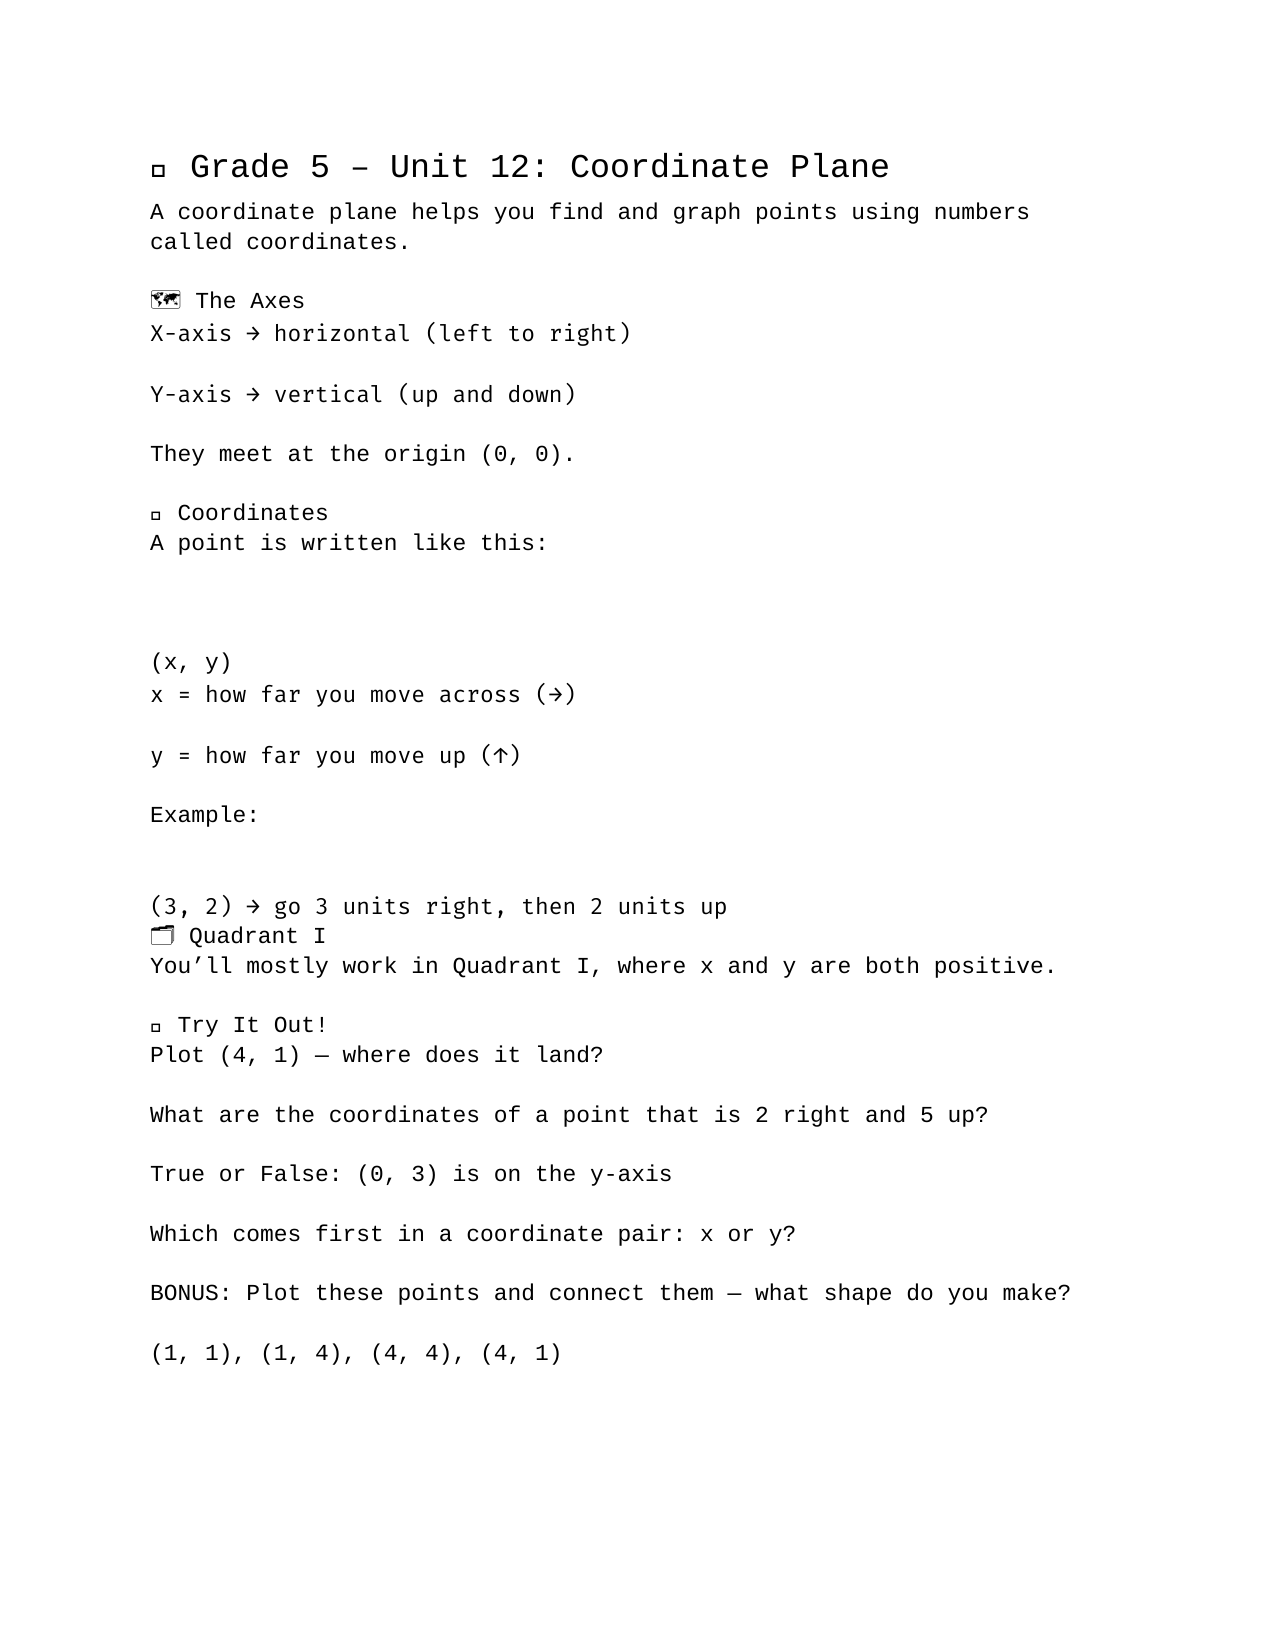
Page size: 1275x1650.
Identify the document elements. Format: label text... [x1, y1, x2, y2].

text X-axis → horizontal (left to right) [150, 319, 1125, 347]
text Plot (4, 1) — where does it land? [150, 1043, 1125, 1069]
text True or False: (0, 3) is on the y-axis [150, 1162, 1125, 1188]
text Y-axis → vertical (up and down) [150, 381, 1125, 408]
text A coordinate plane helps you find and graph points using numbers called coordinates. [150, 200, 1125, 256]
text Which comes first in a coordinate pair: x or y? [150, 1222, 1125, 1248]
text Example: [150, 803, 1125, 829]
text y = how far you move up (↑) [150, 742, 1125, 769]
text (3, 2) → go 3 units right, then 2 units up [150, 893, 1125, 920]
text 🧠 Try It Out! [150, 1013, 1125, 1039]
text A point is written like this: [150, 532, 1125, 557]
text You’ll mostly work in Quadrant I, where x and y are both positive. [150, 954, 1125, 980]
text x = how far you move across (→) [150, 681, 1125, 708]
text (x, y) [150, 651, 1125, 677]
text BONUS: Plot these points and connect them — what shape do you make? [150, 1282, 1125, 1308]
text What are the coordinates of a point that is 2 right and 5 up? [150, 1103, 1125, 1129]
text 🗺️ The Axes [150, 290, 1125, 316]
text They meet at the origin (0, 0). [150, 442, 1125, 468]
text 🗂️ Quadrant I [150, 924, 1125, 950]
subtitle 📍 Grade 5 – Unit 12: Coordinate Plane [150, 150, 1125, 188]
text (1, 1), (1, 4), (4, 4), (4, 1) [150, 1341, 1125, 1367]
text 📍 Coordinates [150, 502, 1125, 528]
